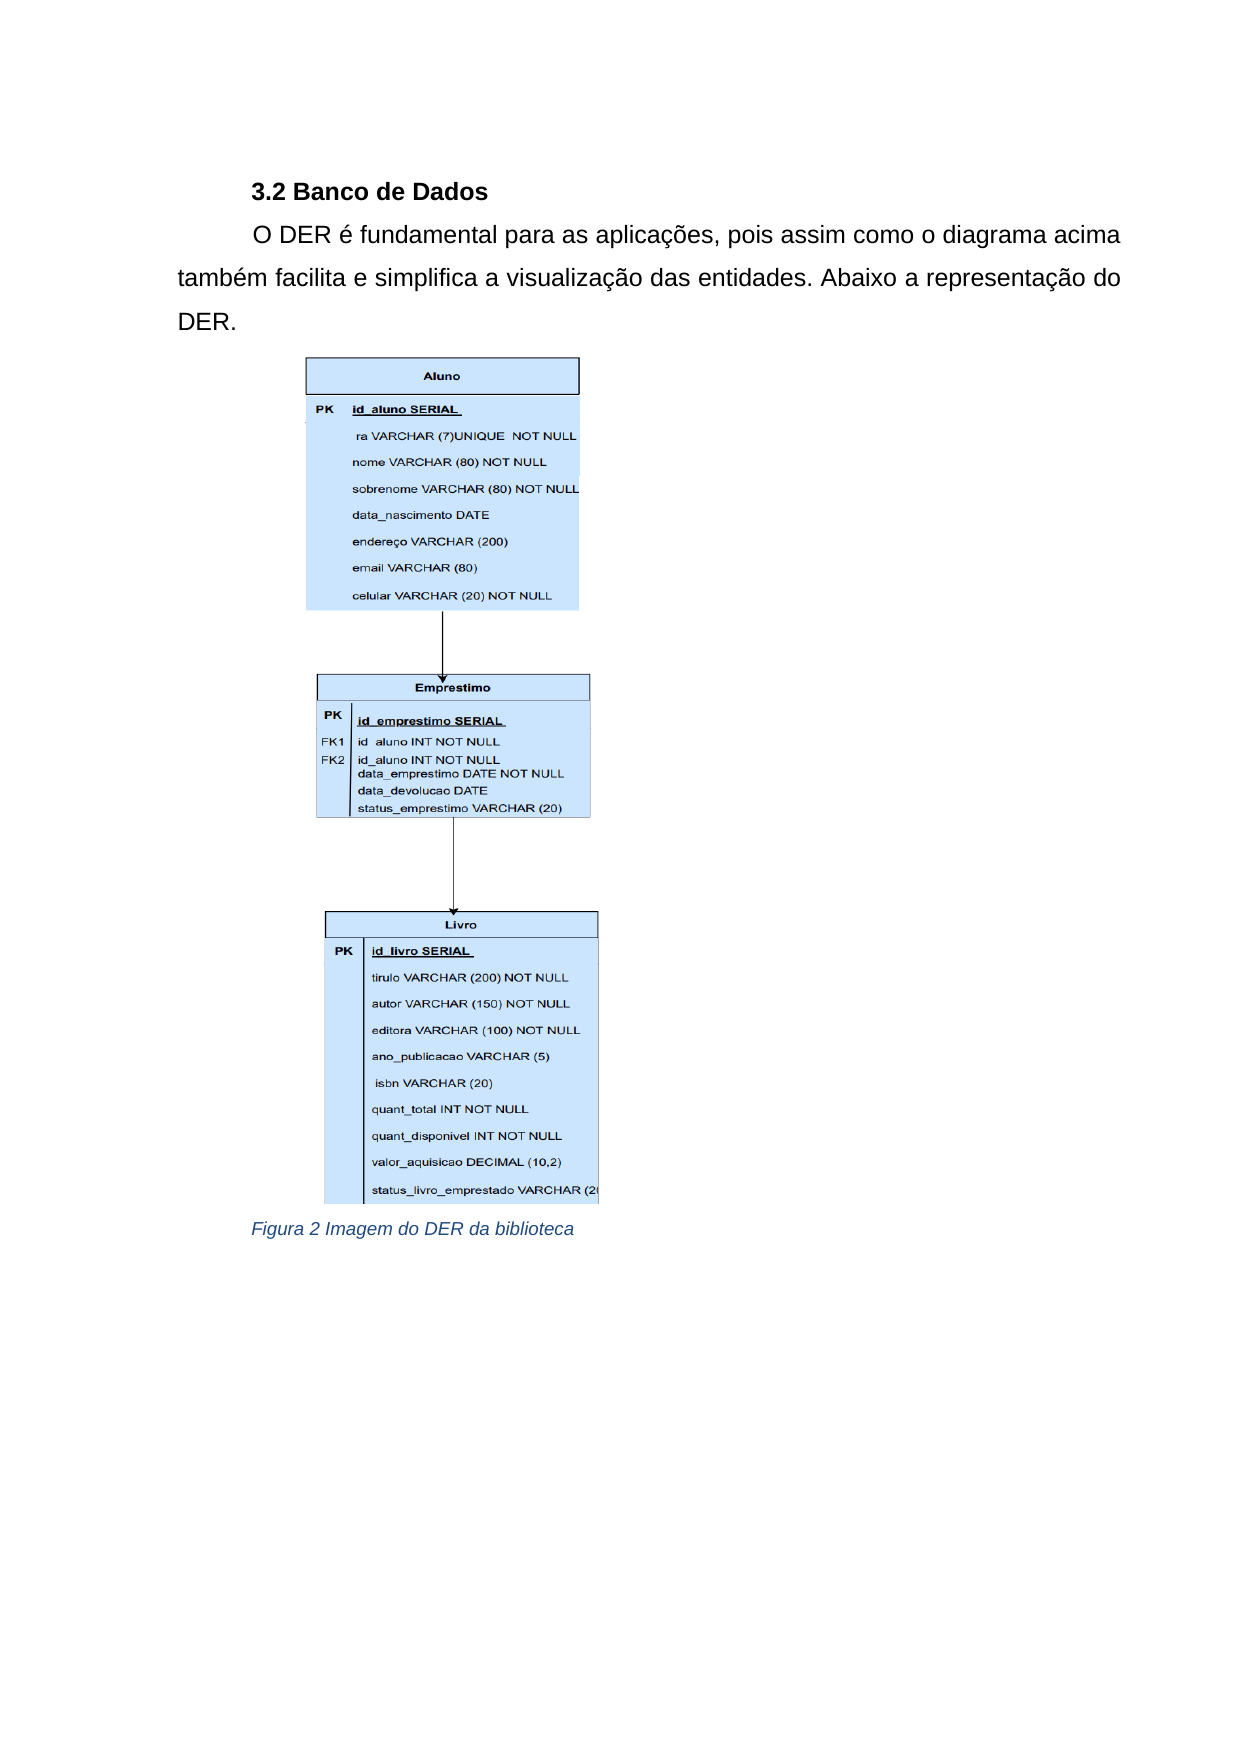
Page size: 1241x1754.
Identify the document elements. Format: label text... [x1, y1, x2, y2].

text Figura 2 Imagem do DER da biblioteca [177, 1218, 1122, 1239]
picture [251, 349, 661, 1204]
text 3.2 Banco de Dados [177, 177, 1122, 206]
